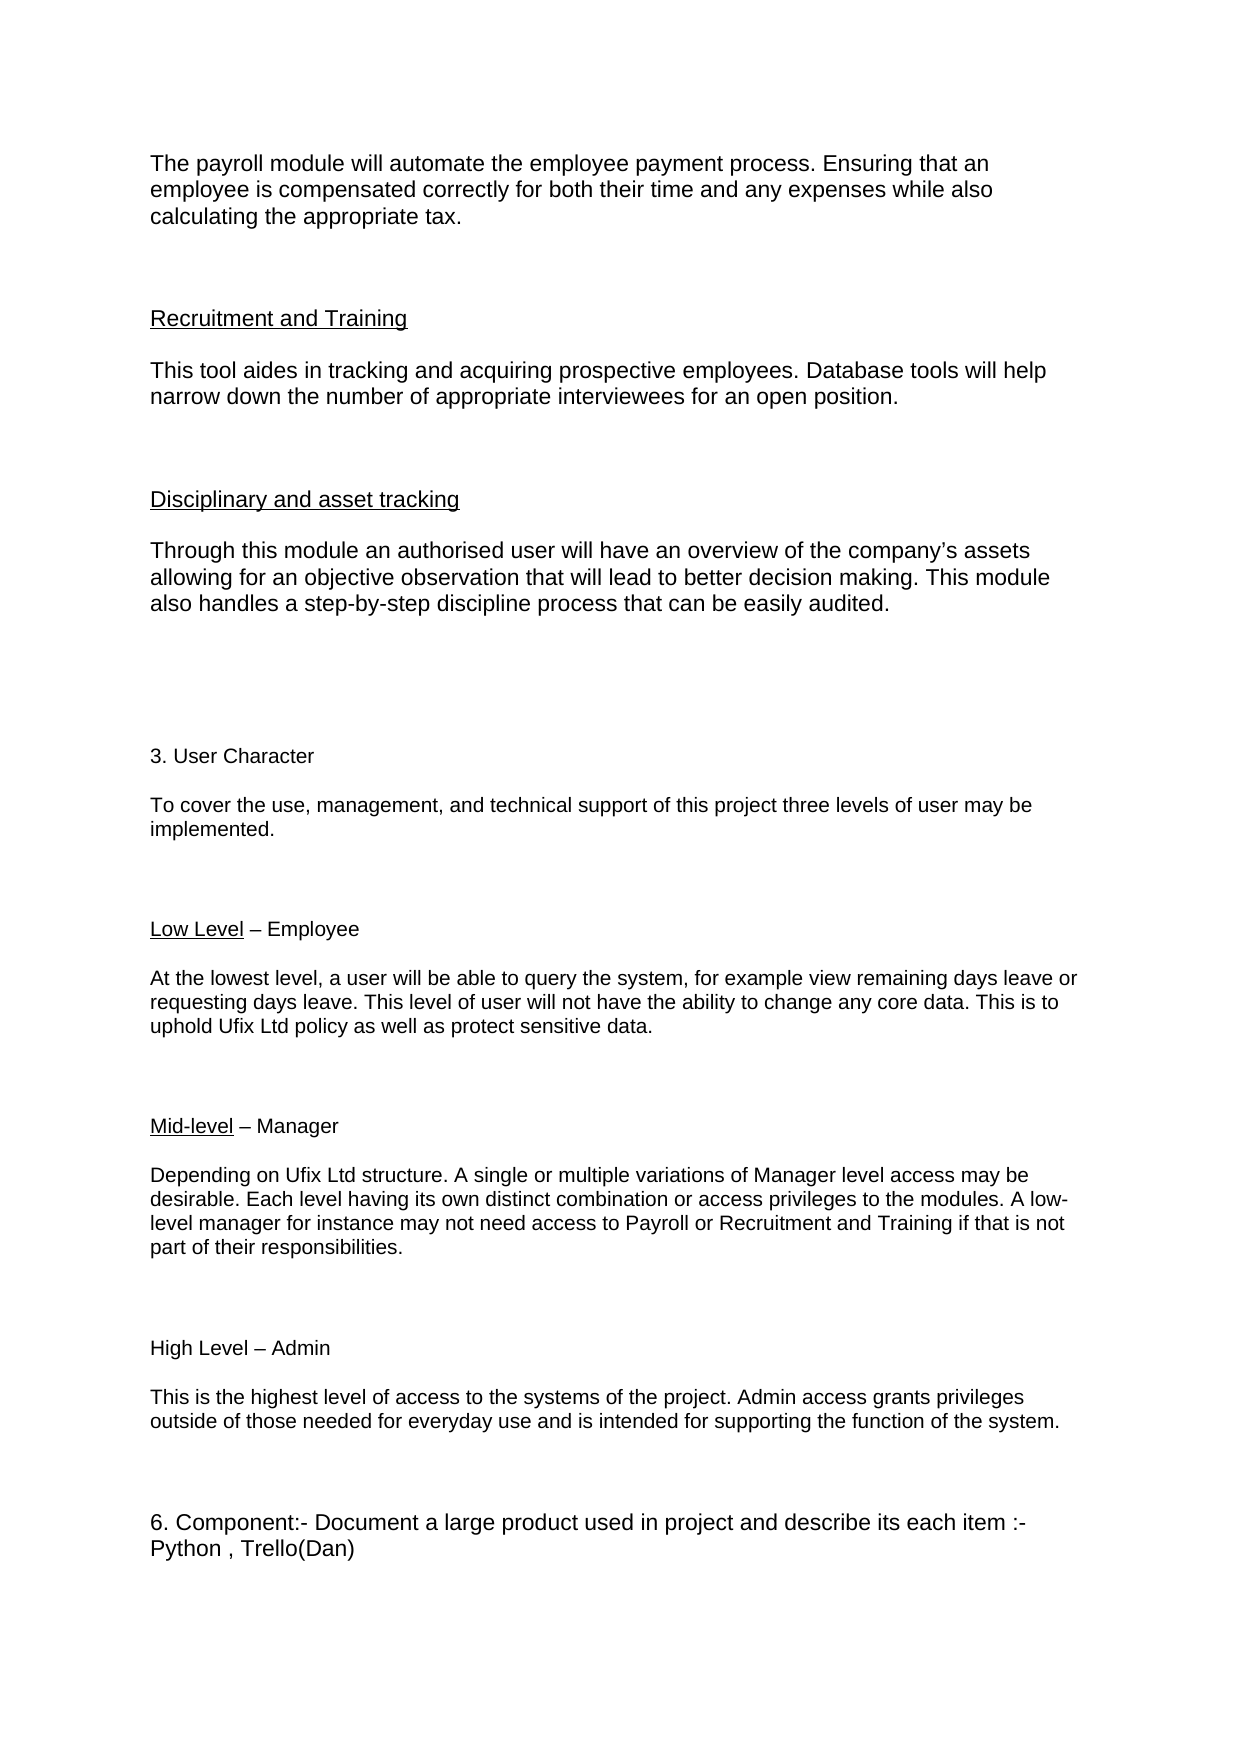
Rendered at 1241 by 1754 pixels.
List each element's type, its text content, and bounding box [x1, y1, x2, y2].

text Mid-level – Manager [150, 1114, 1090, 1138]
text Recruitment and Training [150, 305, 1090, 332]
text 6. Component:- Document a large product used in project and describe its each item :- Python , Trello(Dan) [150, 1509, 1090, 1561]
text Disciplinary and asset tracking [150, 486, 1090, 512]
text Low Level – Employee [150, 917, 1090, 941]
text To cover the use, management, and technical support of this project three levels of user may be implemented. [150, 793, 1090, 841]
text This is the highest level of access to the systems of the project. Admin access grants privileges outside of those needed for everyday use and is intended for supporting the function of the system. [150, 1384, 1090, 1432]
text At the lowest level, a user will be able to query the system, for example view remaining days leave or requesting days leave. This level of user will not have the ability to change any core data. This is to uphold Ufix Ltd policy as well as protect sensitive data. [150, 966, 1090, 1038]
text Through this module an authorised user will have an overview of the company’s assets allowing for an objective observation that will lead to better decision making. This module also handles a step-by-step discipline process that can be easily audited. [150, 537, 1090, 616]
text High Level – Admin [150, 1336, 1090, 1359]
text The payroll module will automate the employee payment process. Ensuring that an employee is compensated correctly for both their time and any expenses while also calculating the appropriate tax. [150, 150, 1090, 229]
text Depending on Ufix Ltd structure. A single or multiple variations of Manager level access may be desirable. Each level having its own distinct combination or access privileges to the modules. A low-level manager for instance may not need access to Payroll or Recruitment and Training if that is not part of their responsibilities. [150, 1163, 1090, 1259]
text This tool aides in tracking and acquiring prospective employees. Database tools will help narrow down the number of appropriate interviewees for an open position. [150, 357, 1090, 409]
text 3. User Character [150, 744, 1090, 768]
